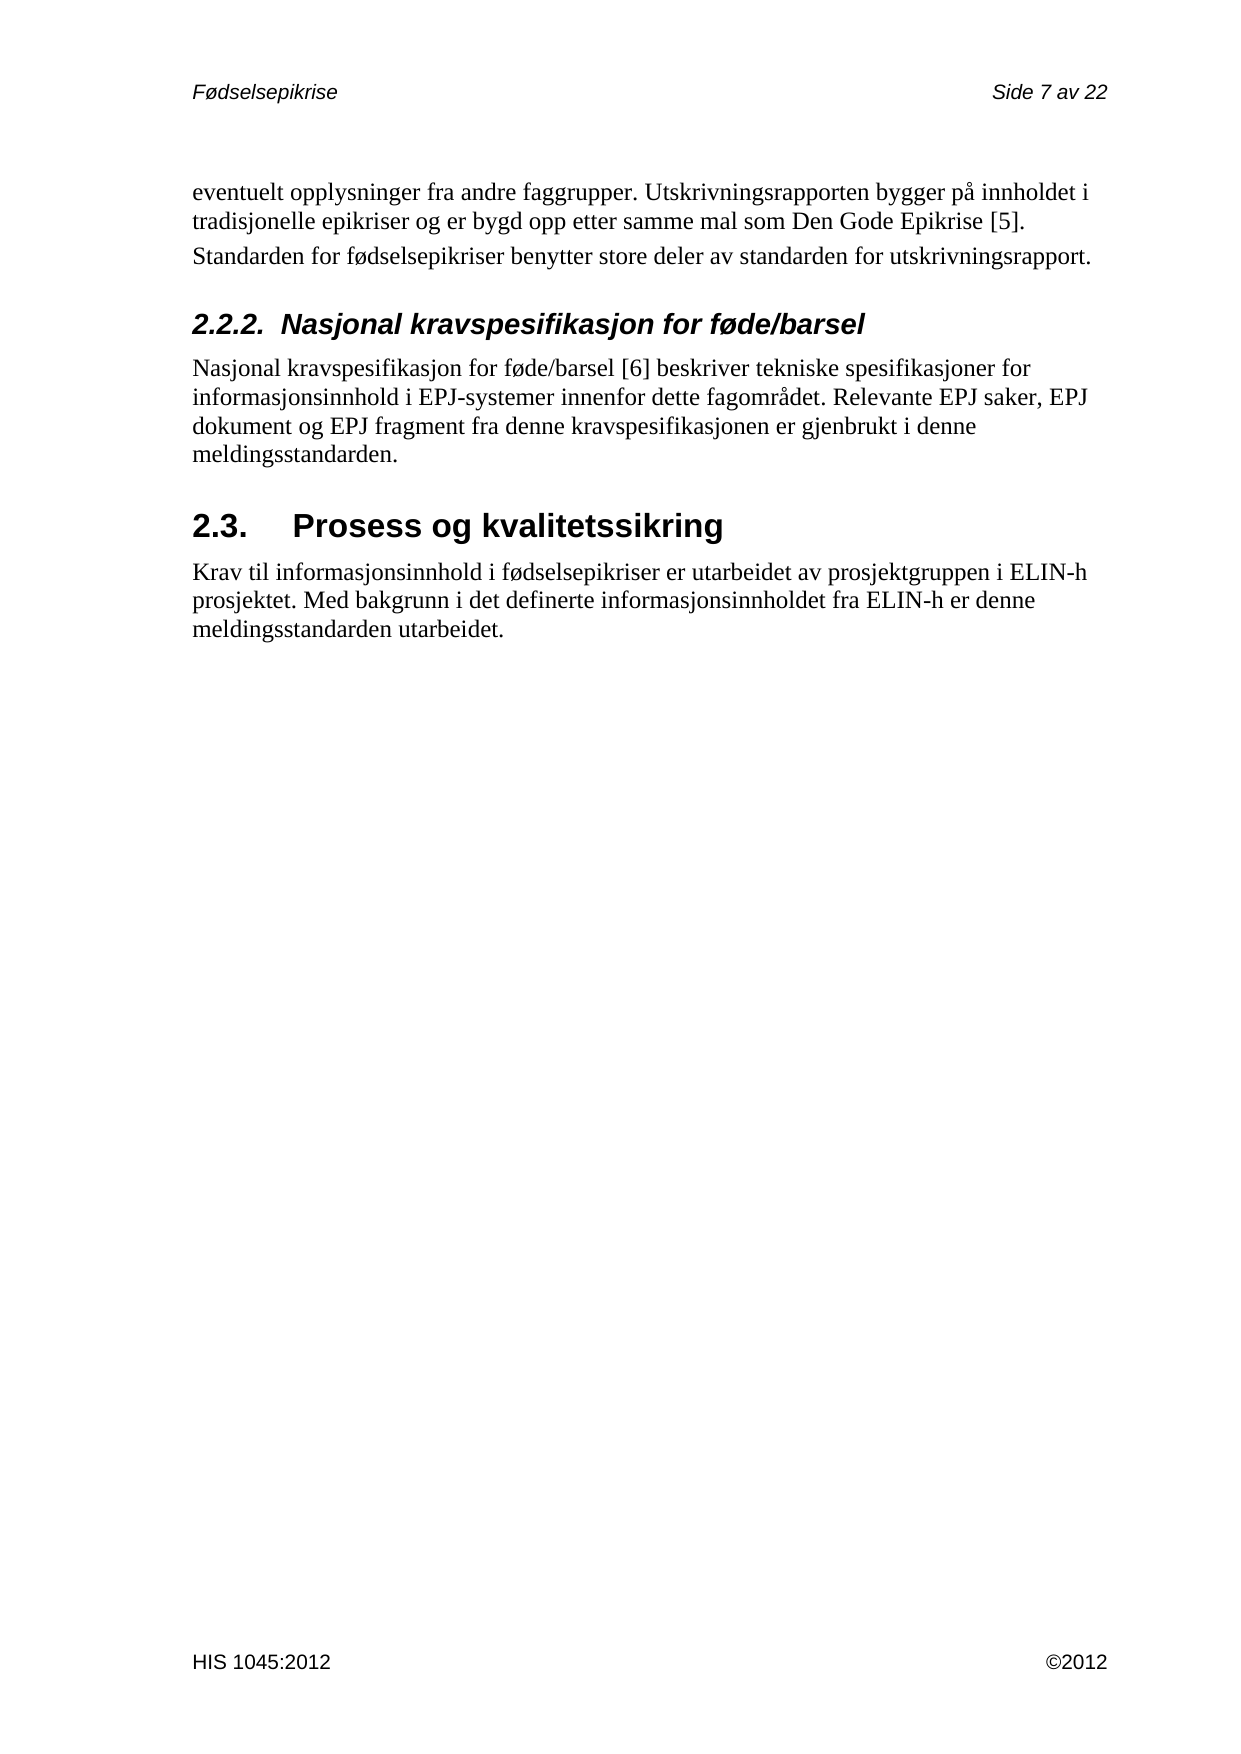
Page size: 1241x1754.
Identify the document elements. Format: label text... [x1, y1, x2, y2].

subtitle Prosess og kvalitetssikring [192, 506, 1107, 544]
subtitle Nasjonal kravspesifikasjon for føde/barsel [192, 307, 1107, 341]
text Nasjonal kravspesifikasjon for føde/barsel [6] beskriver tekniske spesifikasjoner for informasjonsinnhold i EPJ-systemer innenfor dette fagområdet. Relevante EPJ saker, EPJ dokument og EPJ fragment fra denne kravspesifikasjonen er gjenbrukt i denne meldingsstandarden. [192, 353, 1107, 468]
text Standarden for fødselsepikriser benytter store deler av standarden for utskrivningsrapport. [192, 241, 1107, 270]
text Krav til informasjonsinnhold i fødselsepikriser er utarbeidet av prosjektgruppen i ELIN-h prosjektet. Med bakgrunn i det definerte informasjonsinnholdet fra ELIN-h er denne meldingsstandarden utarbeidet. [192, 557, 1107, 643]
